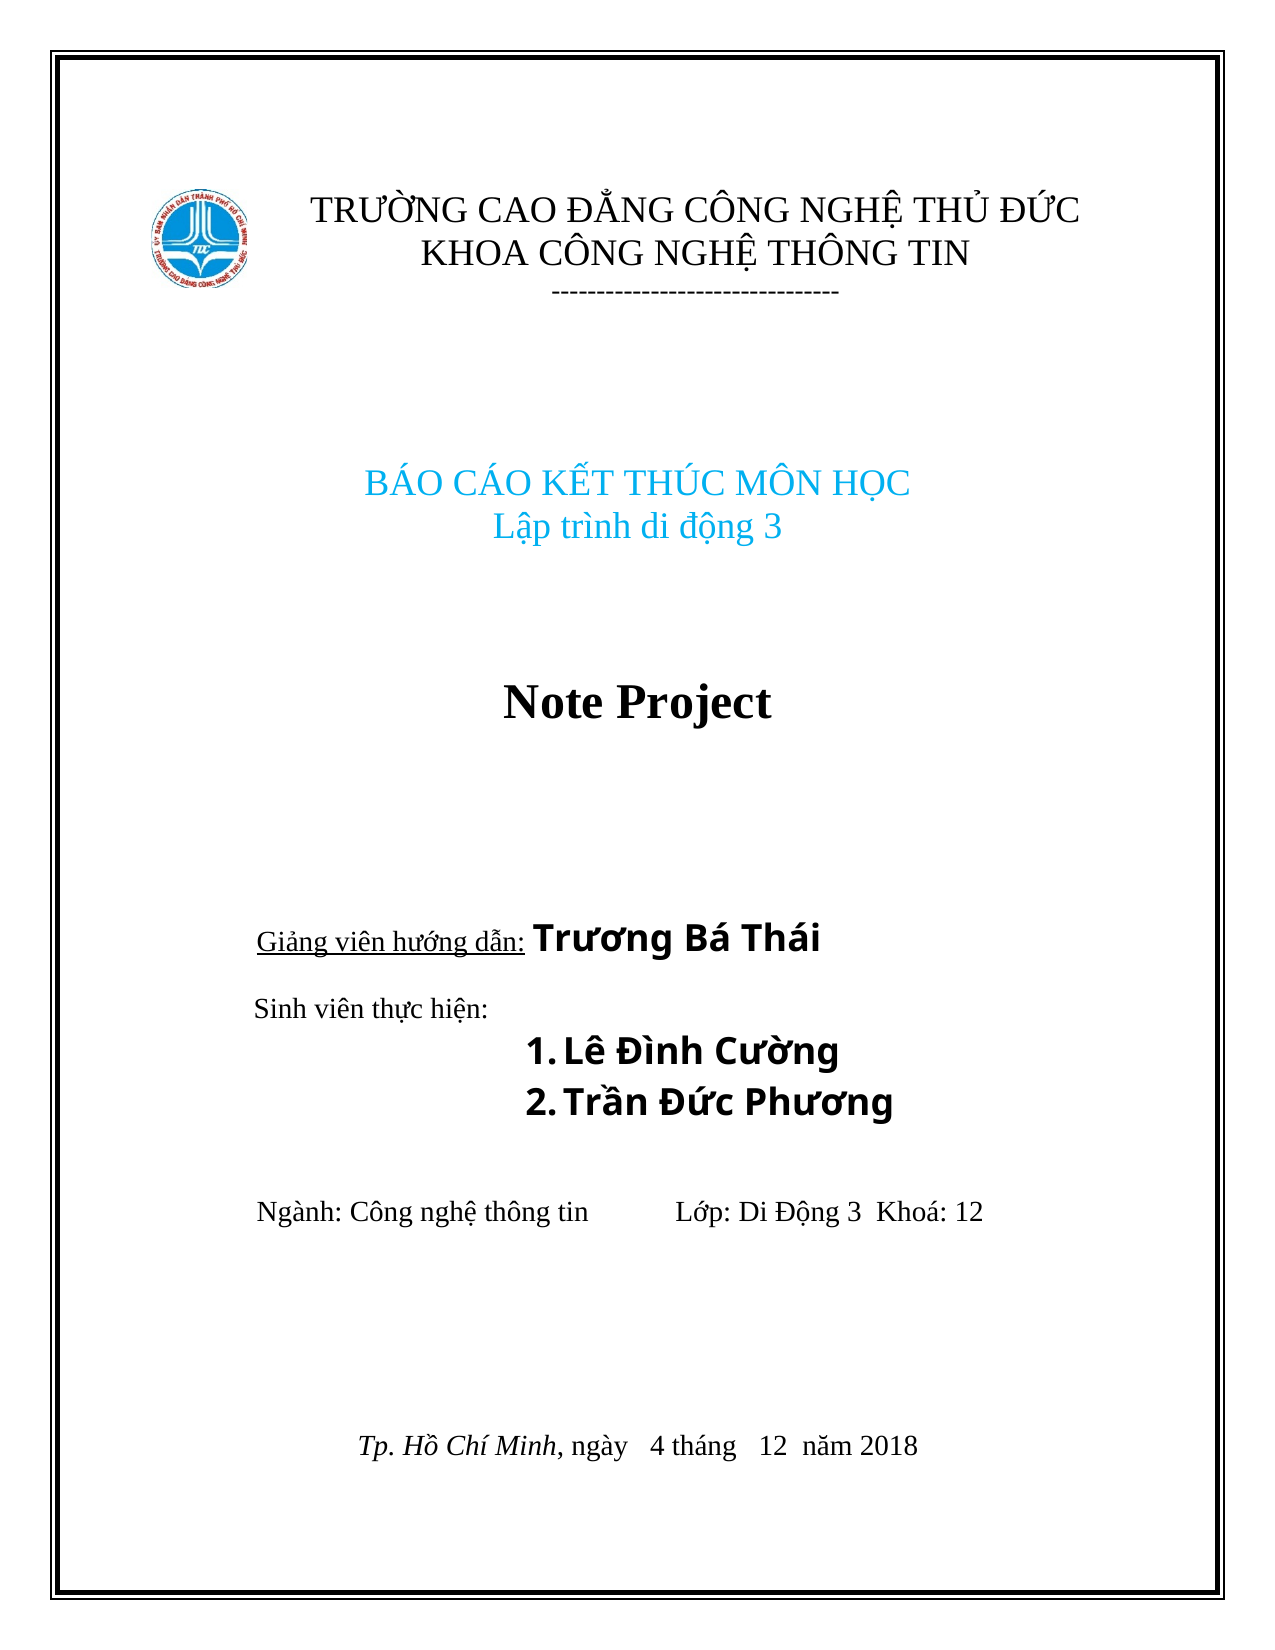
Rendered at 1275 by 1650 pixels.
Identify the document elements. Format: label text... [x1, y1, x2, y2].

text Lập trình di động 3 [150, 504, 1125, 547]
text Tp. Hồ Chí Minh, ngày 4 tháng 12 năm 2018 [150, 1428, 1125, 1462]
text Note Project [150, 672, 1125, 729]
text Giảng viên hướng dẫn: Trương Bá Thái [150, 911, 1125, 962]
text BÁO CÁO KẾT THÚC MÔN HỌC [150, 461, 1125, 504]
list Lê Đình Cường [525, 1024, 1125, 1076]
text Ngành: Công nghệ thông tin Lớp: Di Động 3 Khoá: 12 [150, 1194, 1125, 1227]
text TRƯỜNG CAO ĐẲNG CÔNG NGHỆ THỦ ĐỨC [150, 188, 1125, 231]
list Trần Đức Phương [525, 1076, 1125, 1127]
text -------------------------------- [150, 274, 1125, 305]
text Sinh viên thực hiện: [150, 991, 1125, 1024]
text KHOA CÔNG NGHỆ THÔNG TIN [247, 231, 1125, 274]
picture [150, 189, 247, 286]
